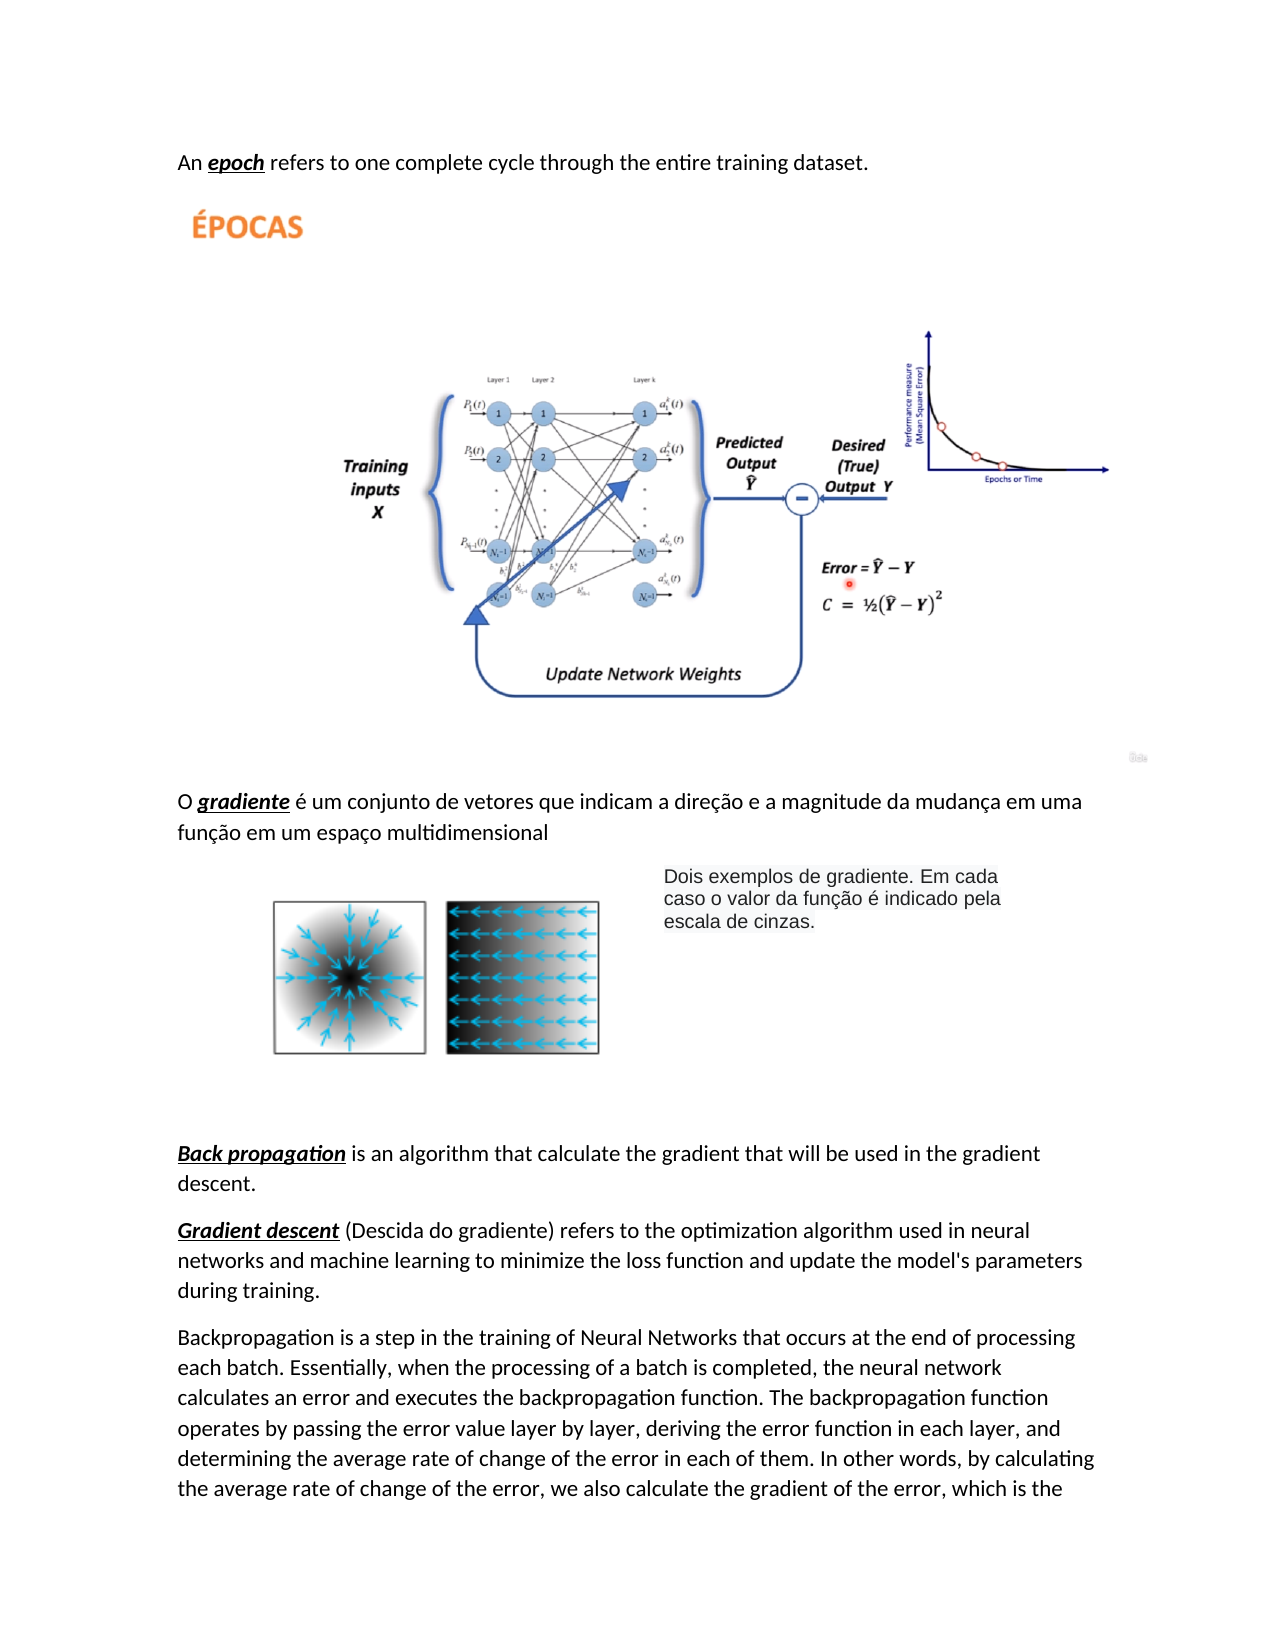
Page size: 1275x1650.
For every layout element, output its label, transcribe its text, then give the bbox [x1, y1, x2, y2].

text O gradiente é um conjunto de vetores que indicam a direção e a magnitude da mudança em uma função em um espaço multidimensional [177, 787, 1098, 846]
text Gradient descent (Descida do gradiente) refers to the optimization algorithm used in neural networks and machine learning to minimize the loss function and update the model's parameters during training. [177, 1216, 1098, 1304]
text Back propagation is an algorithm that calculate the gradient that will be used in the gradient descent. [177, 1139, 1098, 1197]
table_header [254, 865, 652, 1092]
picture [177, 194, 1148, 769]
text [177, 1323, 1098, 1502]
picture [264, 892, 609, 1064]
table_header Dois exemplos de gradiente. Em cada caso o valor da função é indicado pela escala de cinzas. [652, 865, 1021, 1092]
text An epoch refers to one complete cycle through the entire training dataset. [177, 148, 1098, 176]
